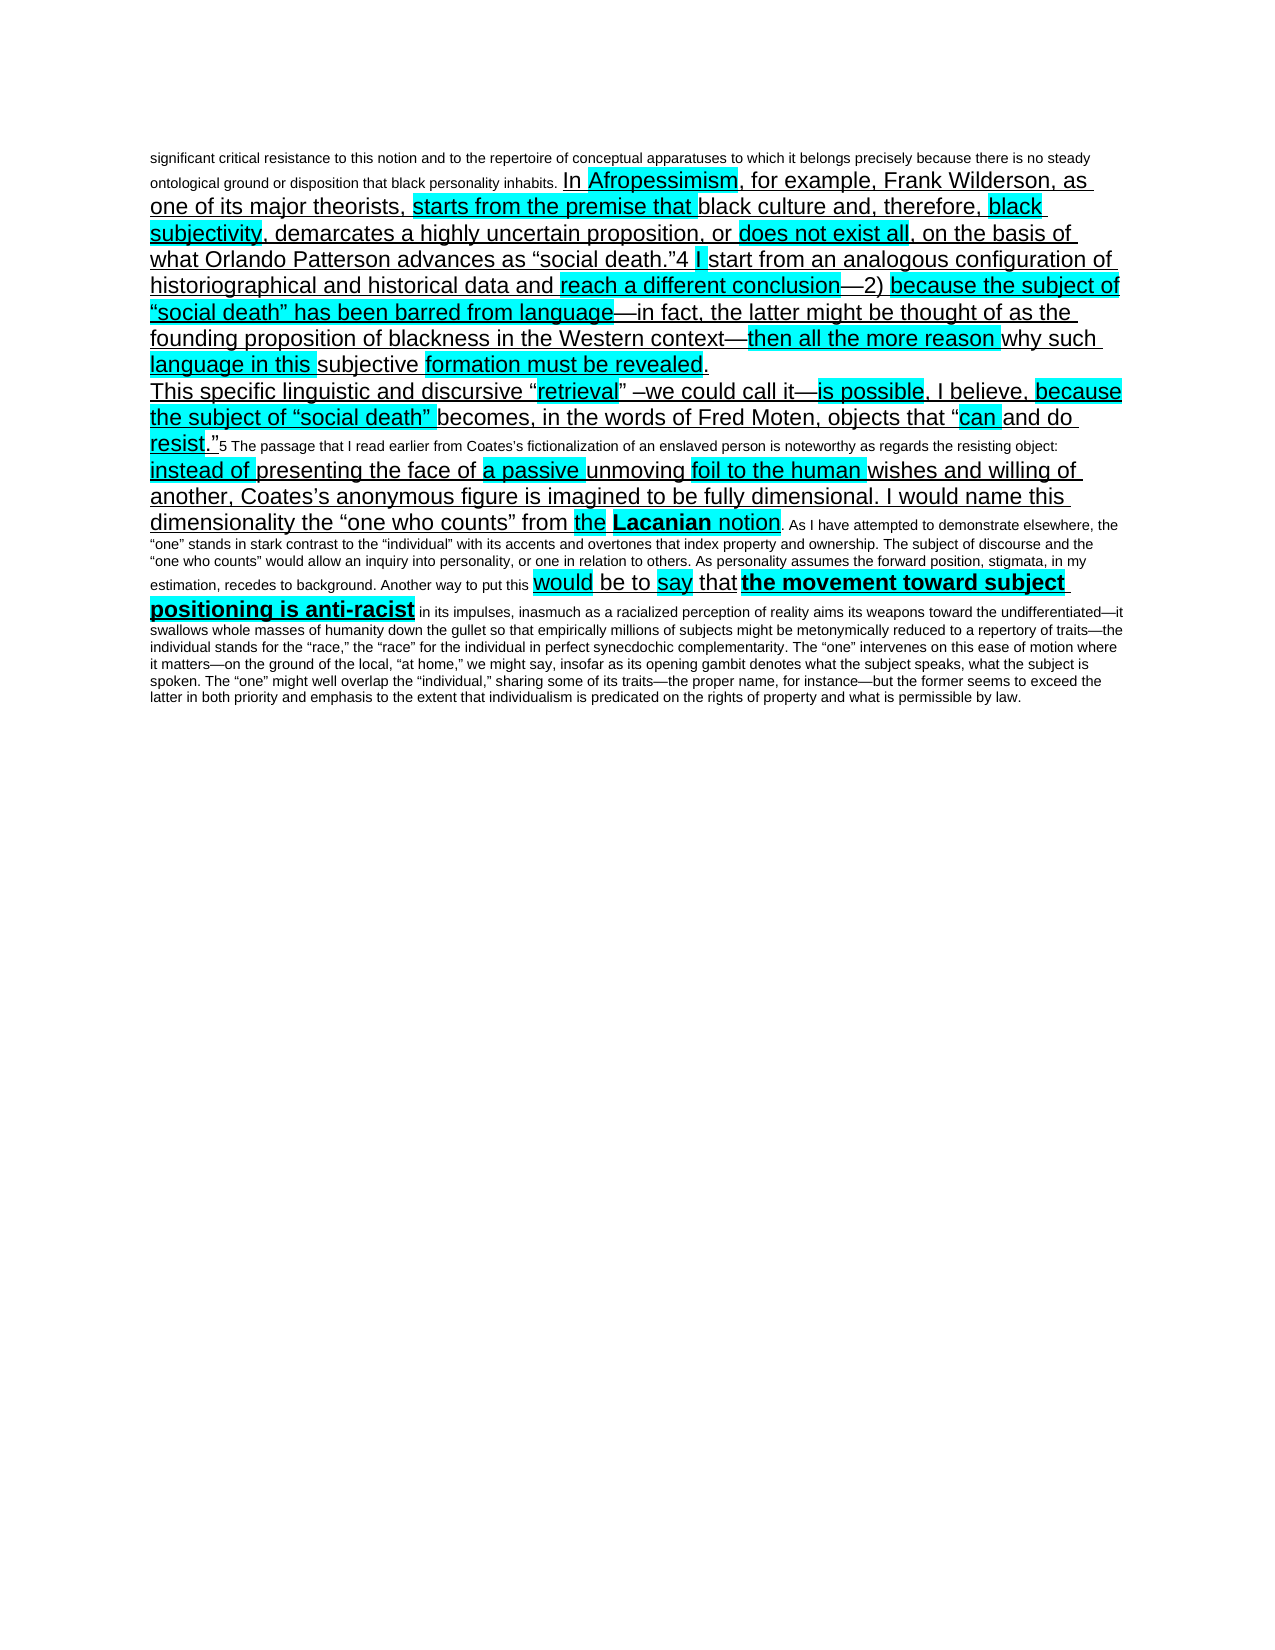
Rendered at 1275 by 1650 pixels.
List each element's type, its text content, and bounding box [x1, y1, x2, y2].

text This specific linguistic and discursive “retrieval” –we could call it—is possible, I believe, because the subject of “social death” becomes, in the words of Fred Moten, objects that “can and do resist.”5 The passage that I read earlier from Coates’s fictionalization of an enslaved person is noteworthy as regards the resisting object: instead of presenting the face of a passive unmoving foil to the human wishes and willing of another, Coates’s anonymous figure is imagined to be fully dimensional. I would name this dimensionality the “one who counts” from the Lacanian notion. As I have attempted to demonstrate elsewhere, the “one” stands in stark contrast to the “individual” with its accents and overtones that index property and ownership. The subject of discourse and the “one who counts” would allow an inquiry into personality, or one in relation to others. As personality assumes the forward position, stigmata, in my estimation, recedes to background. Another way to put this would be to say that the movement toward subject positioning is anti-racist in its impulses, inasmuch as a racialized perception of reality aims its weapons toward the undifferentiated—it swallows whole masses of humanity down the gullet so that empirically millions of subjects might be metonymically reduced to a repertory of traits—the individual stands for the “race,” the “race” for the individual in perfect synecdochic complementarity. The “one” intervenes on this ease of motion where it matters—on the ground of the local, “at home,” we might say, insofar as its opening gambit denotes what the subject speaks, what the subject is spoken. The “one” might well overlap the “individual,” sharing some of its traits—the proper name, for instance—but the former seems to exceed the latter in both priority and emphasis to the extent that individualism is predicated on the rights of property and what is permissible by law. [150, 378, 1125, 706]
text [150, 150, 1125, 378]
